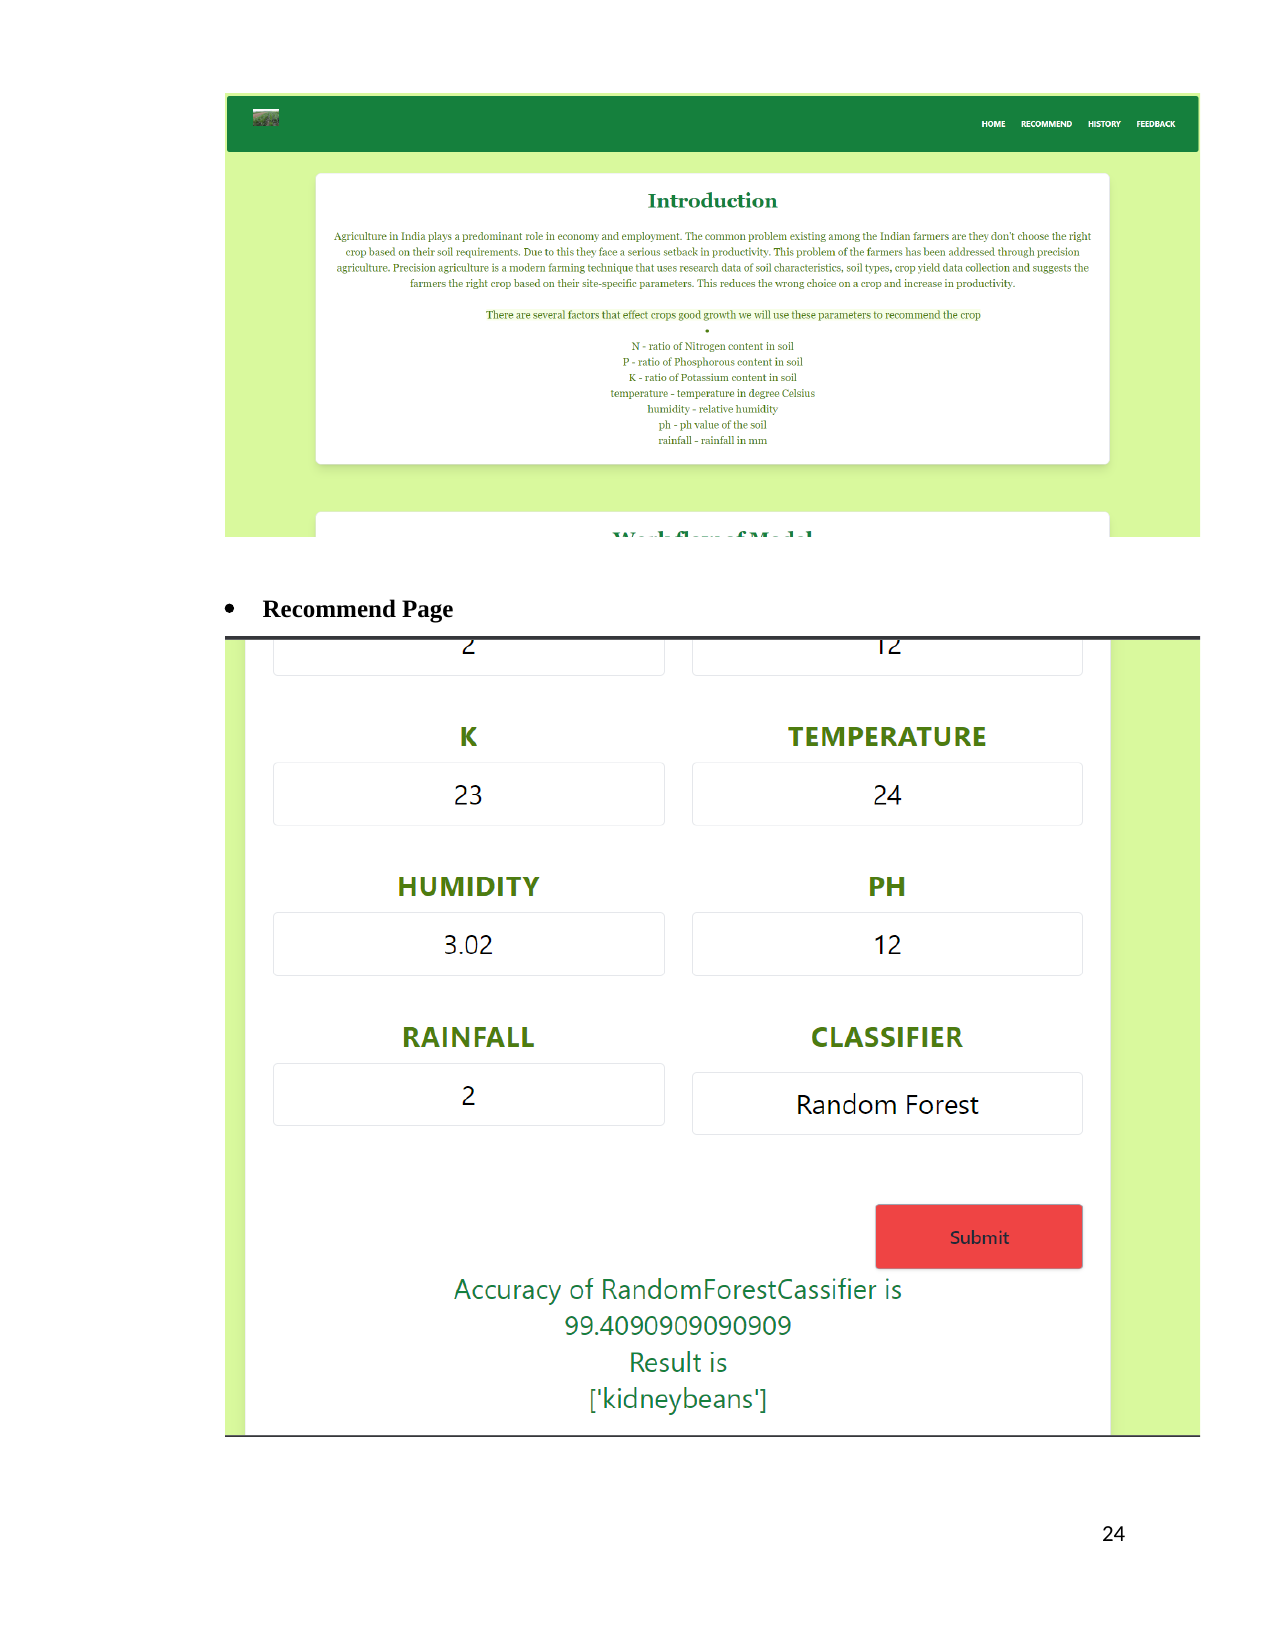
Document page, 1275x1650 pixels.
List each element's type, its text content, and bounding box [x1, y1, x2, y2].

list Recommend Page [225, 594, 1121, 622]
picture [225, 93, 1200, 537]
picture [225, 636, 1200, 1437]
